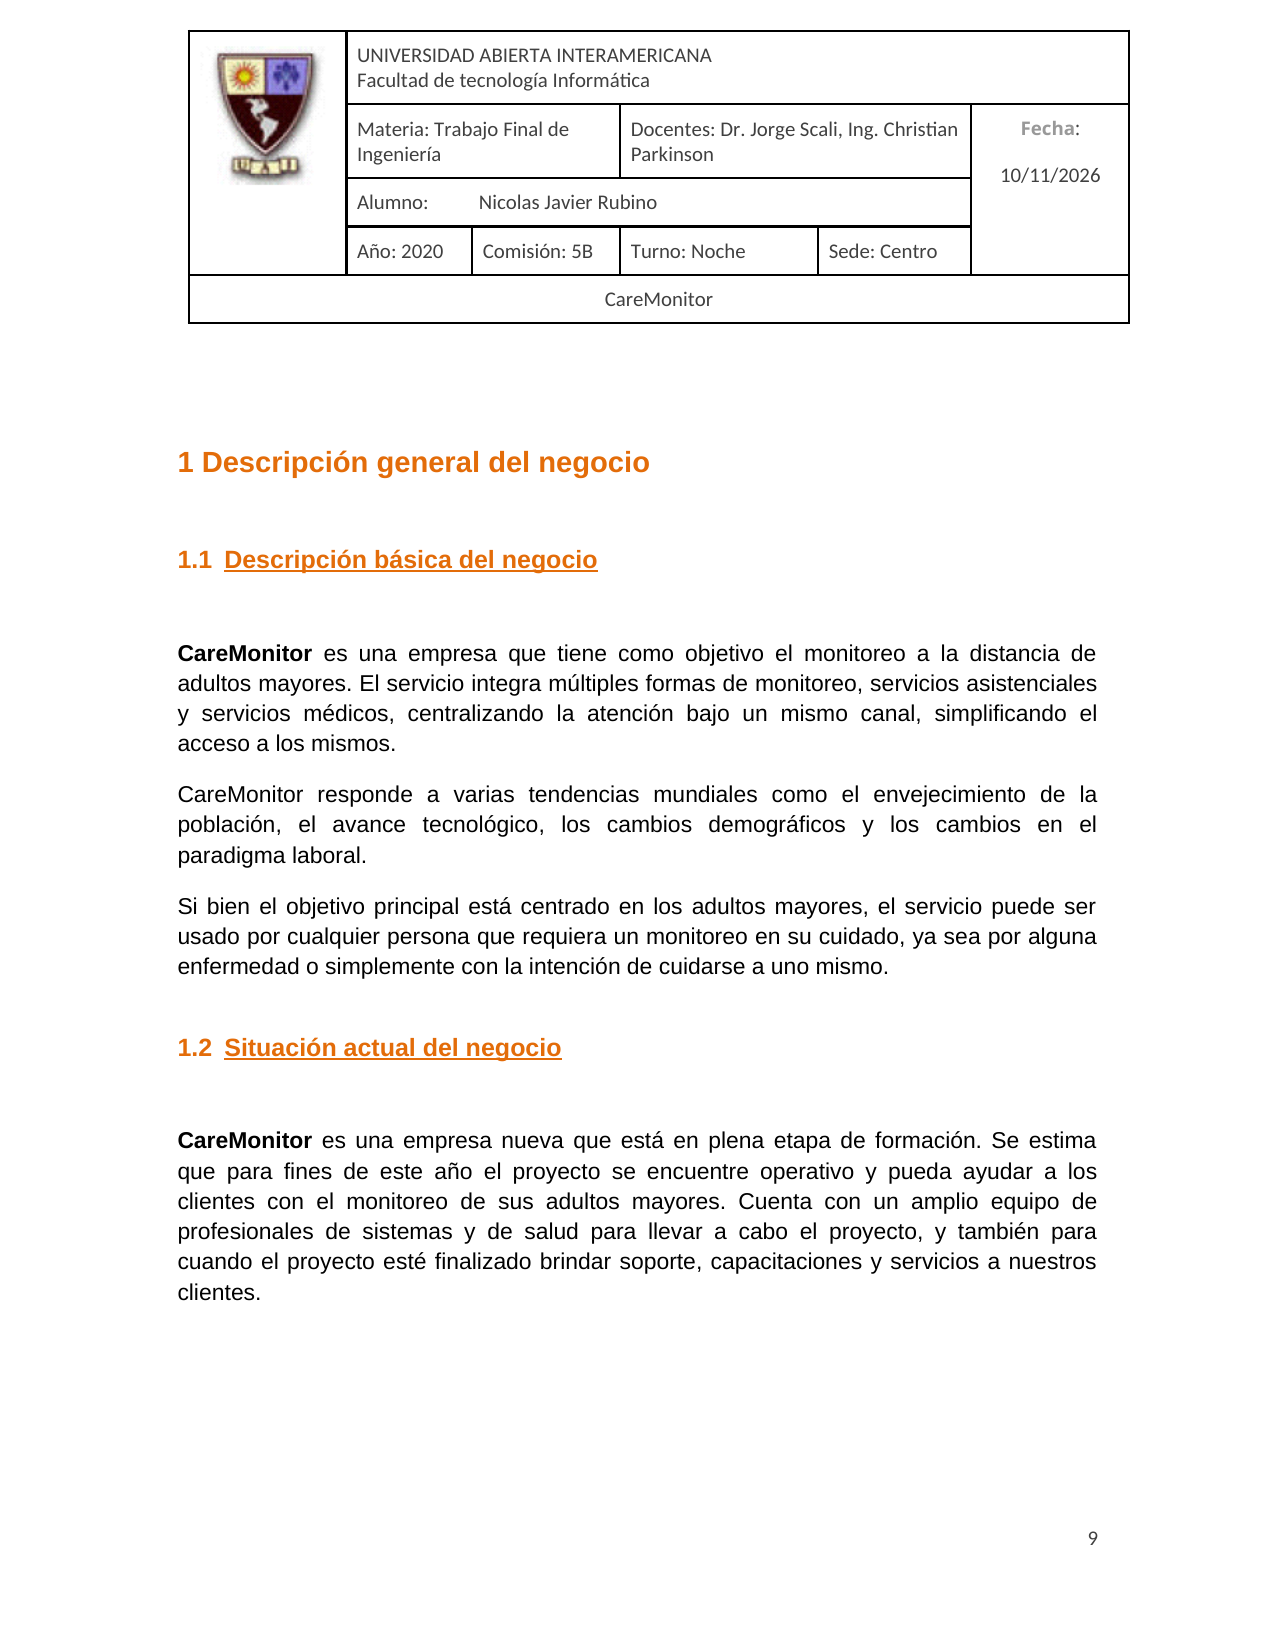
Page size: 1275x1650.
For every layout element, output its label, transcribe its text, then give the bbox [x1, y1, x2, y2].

picture [198, 42, 332, 192]
text CareMonitor responde a varias tendencias mundiales como el envejecimiento de la población, el avance tecnológico, los cambios demográficos y los cambios en el paradigma laboral. [177, 781, 1098, 868]
subtitle Descripción básica del negocio [177, 545, 1098, 574]
subtitle Situación actual del negocio [177, 1033, 1098, 1062]
text CareMonitor es una empresa nueva que está en plena etapa de formación. Se estima que para fines de este año el proyecto se encuentre operativo y pueda ayudar a los clientes con el monitoreo de sus adultos mayores. Cuenta con un amplio equipo de profesionales de sistemas y de salud para llevar a cabo el proyecto, y también para cuando el proyecto esté finalizado brindar soporte, capacitaciones y servicios a nuestros clientes. [177, 1127, 1098, 1305]
text Si bien el objetivo principal está centrado en los adultos mayores, el servicio puede ser usado por cualquier persona que requiera un monitoreo en su cuidado, ya sea por alguna enfermedad o simplemente con la intención de cuidarse a uno mismo. [177, 893, 1098, 979]
subtitle 1 Descripción general del negocio [177, 445, 1098, 479]
text CareMonitor es una empresa que tiene como objetivo el monitoreo a la distancia de adultos mayores. El servicio integra múltiples formas de monitoreo, servicios asistenciales y servicios médicos, centralizando la atención bajo un mismo canal, simplificando el acceso a los mismos. [177, 639, 1098, 757]
